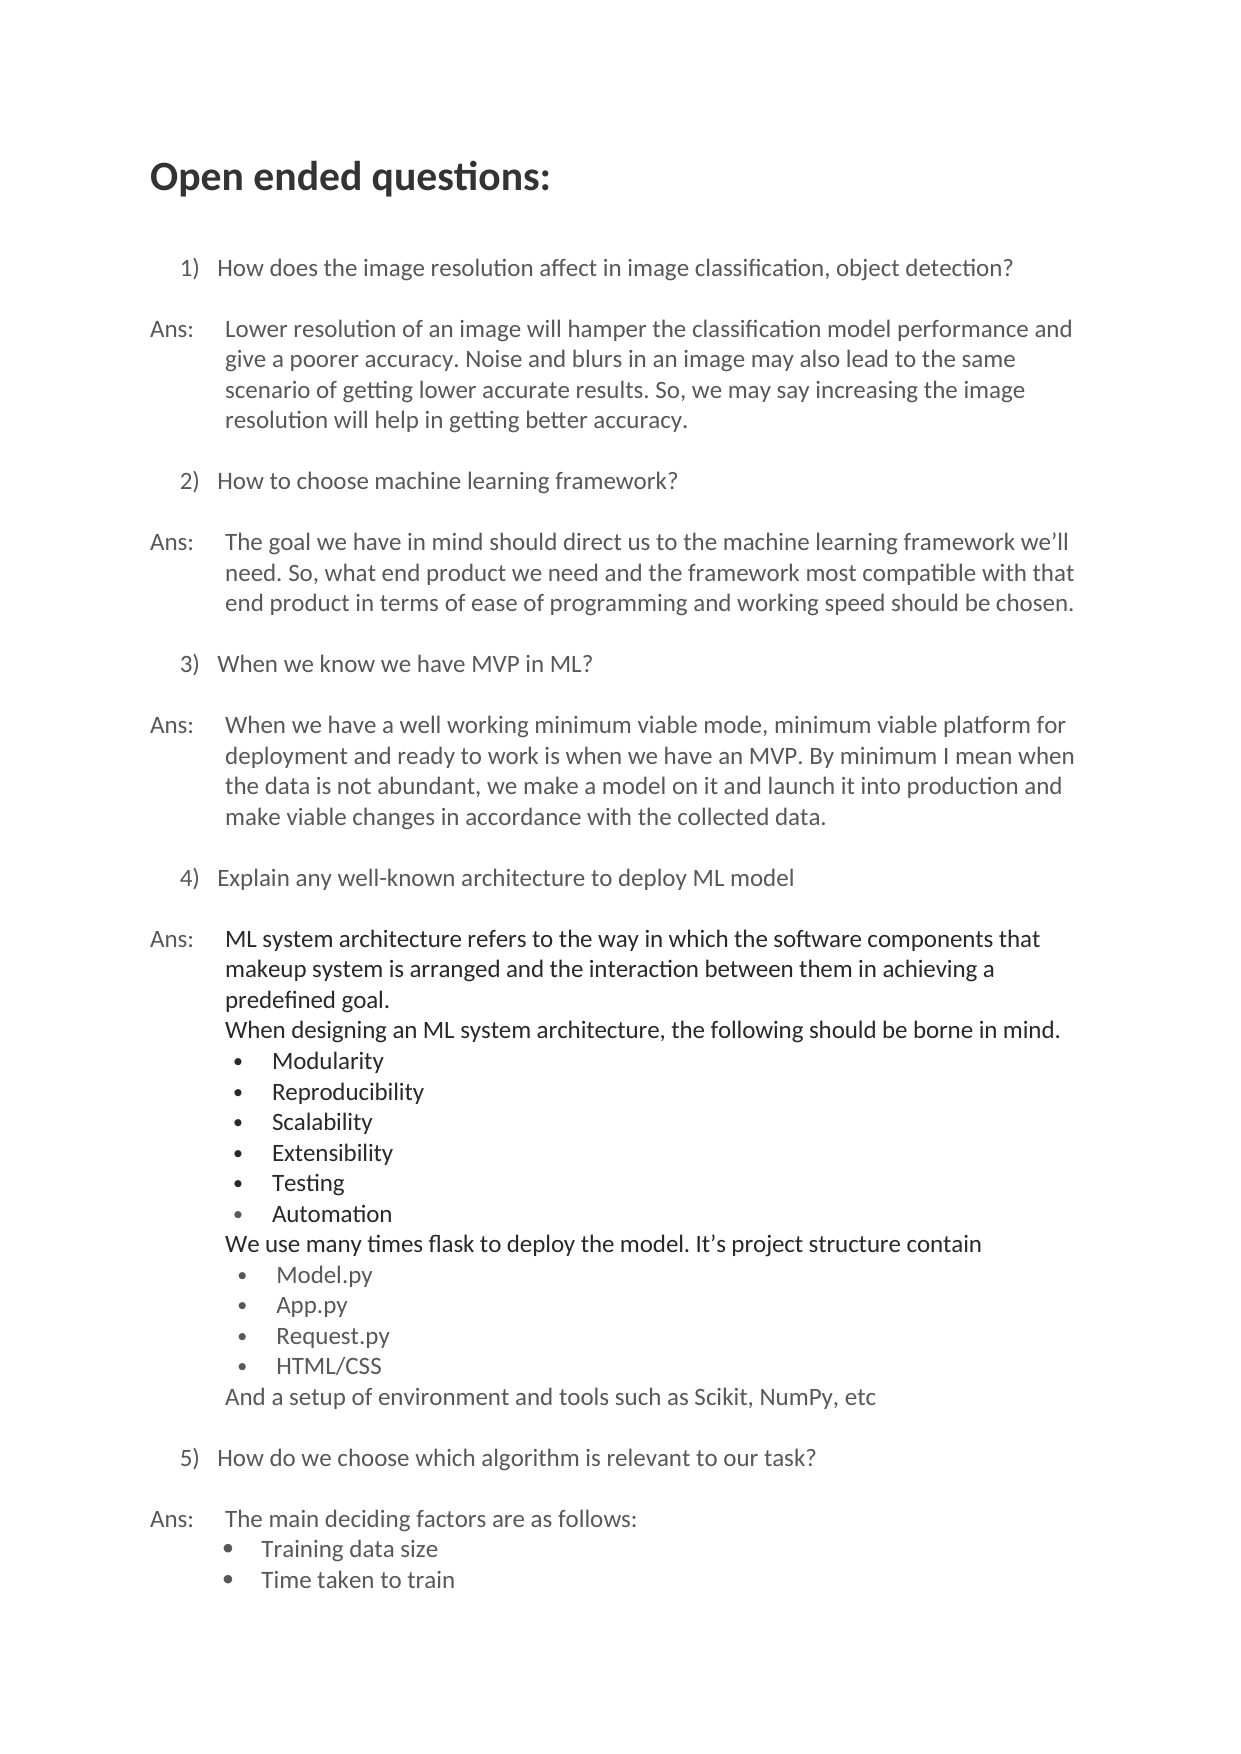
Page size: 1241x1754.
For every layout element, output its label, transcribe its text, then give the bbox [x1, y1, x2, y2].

list Scalability [234, 1106, 1090, 1137]
text Ans: The main deciding factors are as follows: [150, 1503, 1090, 1533]
text We use many times flask to deploy the model. It’s project structure contain [150, 1228, 1090, 1259]
list Automation [234, 1198, 1090, 1228]
text Ans: The goal we have in mind should direct us to the machine learning framework we’ll need. So, what end product we need and the framework most compatible with that end product in terms of ease of programming and working speed should be chosen. [150, 526, 1090, 618]
list Request.py [238, 1320, 1090, 1350]
text When designing an ML system architecture, the following should be borne in mind. [150, 1015, 1090, 1045]
list HTML/CSS [238, 1350, 1090, 1381]
text Ans: When we have a well working minimum viable mode, minimum viable platform for deployment and ready to work is when we have an MVP. By minimum I mean when the data is not abundant, we make a model on it and launch it into production and make viable changes in accordance with the collected data. [150, 709, 1090, 832]
text Ans: Lower resolution of an image will hamper the classification model performance and give a poorer accuracy. Noise and blurs in an image may also lead to the same scenario of getting lower accurate results. So, we may say increasing the image resolution will help in getting better accuracy. [150, 313, 1090, 435]
list Testing [234, 1167, 1090, 1198]
list Extensibility [234, 1137, 1090, 1167]
list How do we choose which algorithm is relevant to our task? [179, 1442, 1090, 1472]
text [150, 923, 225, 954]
list Time taken to train [224, 1564, 1090, 1594]
list How to choose machine learning framework? [179, 465, 1090, 496]
text Ans: ML system architecture refers to the way in which the software components that makeup system is arranged and the interaction between them in achieving a predefined goal. [390, 923, 1090, 1015]
text Open ended questions: [150, 150, 1090, 201]
list Reproducibility [234, 1076, 1090, 1106]
list Model.py [238, 1259, 1090, 1289]
list When we know we have MVP in ML? [179, 648, 1090, 679]
list Explain any well-known architecture to deploy ML model [179, 862, 1090, 893]
list App.py [238, 1289, 1090, 1320]
list How does the image resolution affect in image classification, object detection? [179, 252, 1090, 282]
text And a setup of environment and tools such as Scikit, NumPy, etc [150, 1381, 1090, 1411]
list Training data size [224, 1533, 1090, 1564]
list Modularity [234, 1045, 1090, 1076]
